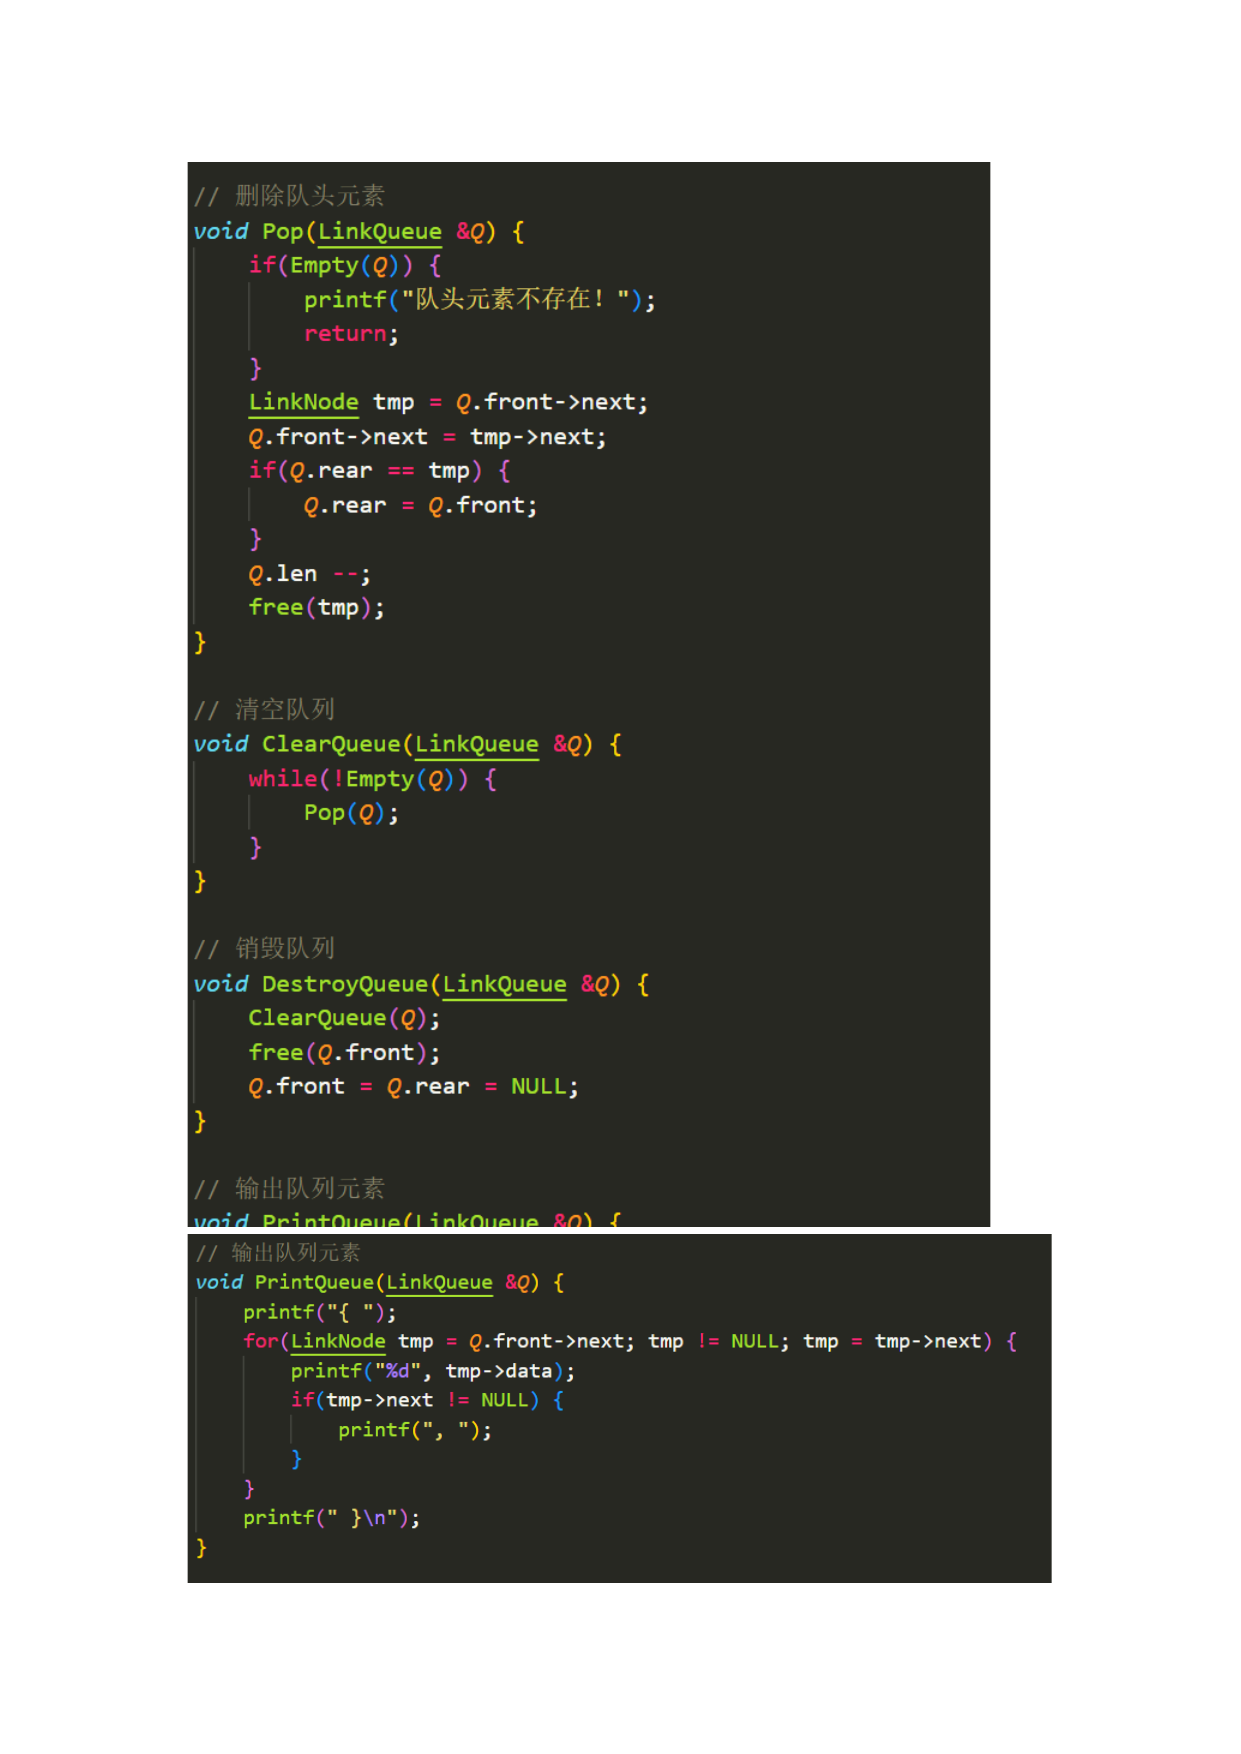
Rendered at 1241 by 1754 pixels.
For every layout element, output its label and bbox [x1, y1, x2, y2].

picture [187, 1234, 1052, 1583]
picture [187, 162, 991, 1227]
